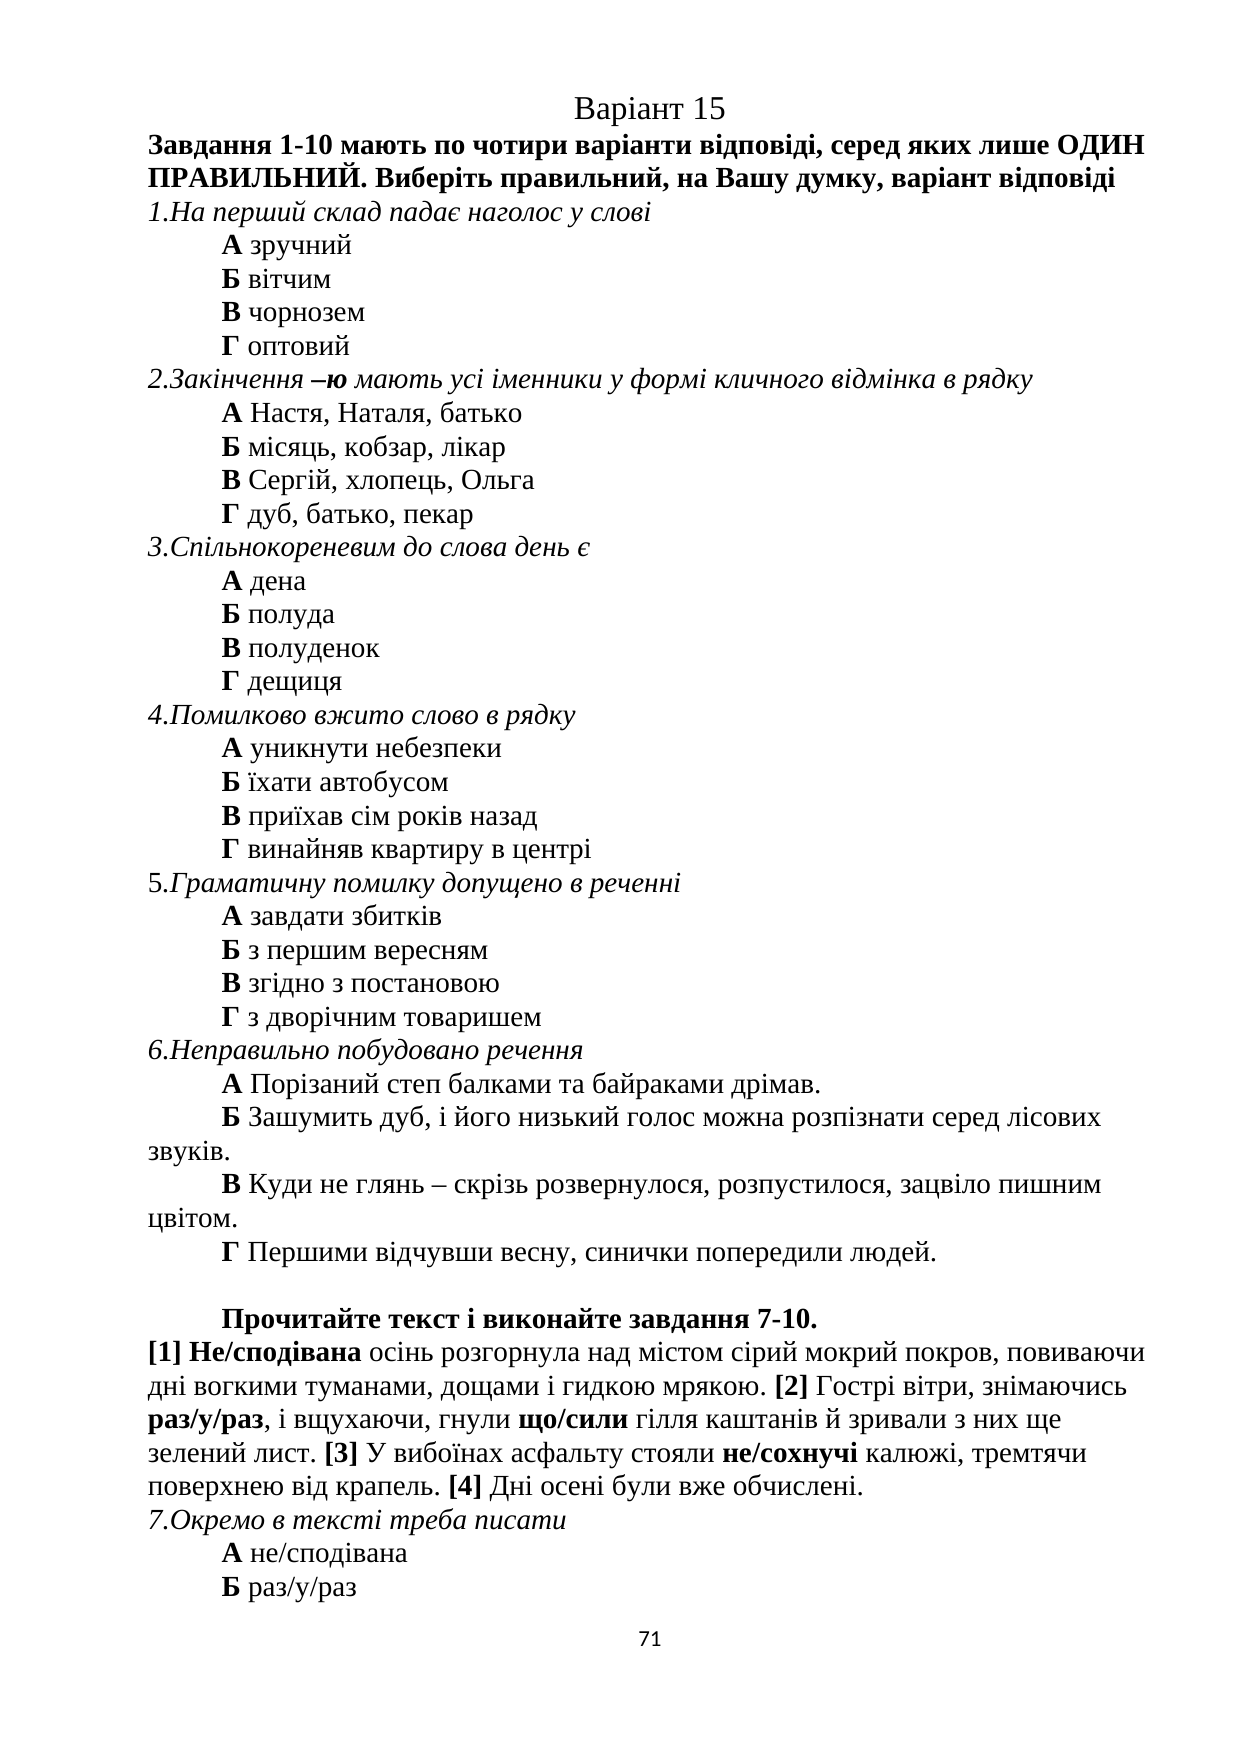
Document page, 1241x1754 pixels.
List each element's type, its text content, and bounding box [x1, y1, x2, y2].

text 5.Граматичну помилку допущено в реченні [148, 865, 1152, 898]
text [1] Не/сподівана осінь розгорнула над містом сірий мокрий покров, повиваючи дні вогкими туманами, дощами і гидкою мрякою. [2] Гострі вітри, знімаючись раз/у/раз, і вщухаючи, гнули що/сили гілля каштанів й зривали з них ще зелений лист. [3] У вибоїнах асфальту стояли не/сохнучі калюжі, тремтячи поверхнею від крапель. [4] Дні осені були вже обчислені. [148, 1334, 1152, 1502]
text А дена [148, 563, 1152, 596]
text 6.Неправильно побудовано речення [148, 1032, 1152, 1066]
text Б Зашумить дуб, і його низький голос можна розпізнати серед лісових звуків. [148, 1099, 1152, 1167]
text В Сергій, хлопець, Ольга [148, 462, 1152, 496]
text В полуденок [148, 630, 1152, 663]
text 1.На перший склад падає наголос у слові [148, 194, 1152, 227]
text Б вітчим [148, 261, 1152, 294]
text Завдання 1-10 мають по чотири варіанти відповіді, серед яких лише ОДИН ПРАВИЛЬНИЙ. Виберіть правильний, на Вашу думку, варіант відповіді [148, 127, 1152, 194]
text Варіант 15 [148, 88, 1152, 127]
text Г оптовий [148, 328, 1152, 362]
text В чорнозем [148, 294, 1152, 328]
text А уникнути небезпеки [148, 731, 1152, 764]
text В Куди не глянь – скрізь розвернулося, розпустилося, зацвіло пишним цвітом. [148, 1167, 1152, 1234]
text В згідно з постановою [148, 965, 1152, 999]
text Г дуб, батько, пекар [148, 496, 1152, 529]
text А Настя, Наталя, батько [148, 395, 1152, 429]
text А зручний [148, 227, 1152, 261]
text Прочитайте текст і виконайте завдання 7-10. [148, 1301, 1152, 1334]
text Г дещиця [148, 663, 1152, 697]
text 3.Спільнокореневим до слова день є [148, 529, 1152, 563]
text Б раз/у/раз [148, 1569, 1152, 1603]
text А не/сподівана [148, 1536, 1152, 1569]
text Б полуда [148, 596, 1152, 630]
text В приїхав сім років назад [148, 798, 1152, 831]
text 2.Закінчення –ю мають усі іменники у формі кличного відмінка в рядку [148, 362, 1152, 395]
text А Порізаний степ балками та байраками дрімав. [148, 1066, 1152, 1099]
text А завдати збитків [148, 898, 1152, 932]
text Г Першими відчувши весну, синички попередили людей. [148, 1234, 1152, 1267]
text Г винайняв квартиру в центрі [148, 831, 1152, 865]
text Б їхати автобусом [148, 764, 1152, 798]
text 4.Помилково вжито слово в рядку [148, 697, 1152, 731]
text Г з дворічним товаришем [148, 999, 1152, 1032]
text Б місяць, кобзар, лікар [148, 429, 1152, 462]
text Б з першим вересням [148, 932, 1152, 965]
text 7.Окремо в тексті треба писати [148, 1502, 1152, 1536]
